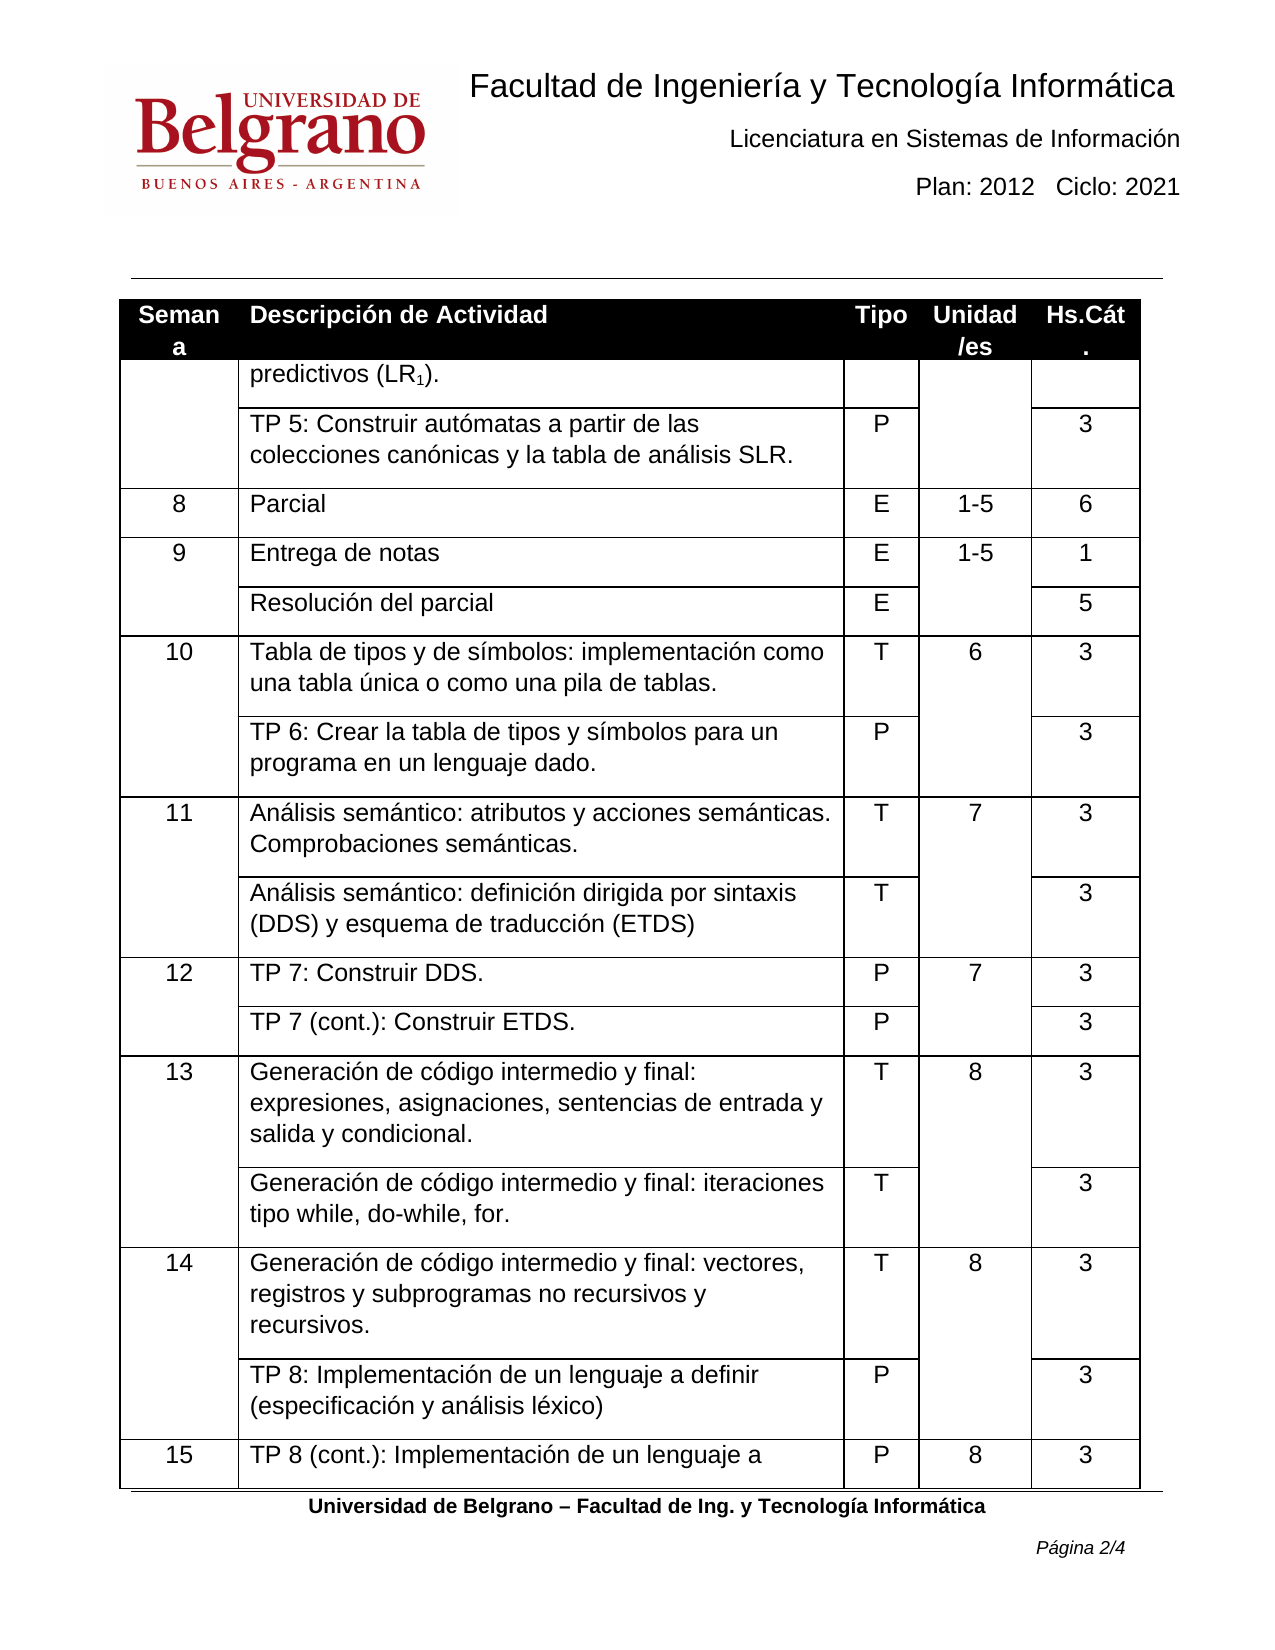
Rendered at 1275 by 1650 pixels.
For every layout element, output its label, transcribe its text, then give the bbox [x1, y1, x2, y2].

table_cell 3 [1032, 1007, 1139, 1055]
table_cell 7 [920, 798, 1031, 957]
table_cell TP 8: Implementación de un lenguaje a definir (especificación y análisis léxico) [239, 1360, 843, 1438]
table_cell T [845, 878, 918, 957]
table_cell Entrega de notas [239, 538, 843, 586]
table_cell 3 [1032, 1057, 1139, 1166]
table_cell P [845, 717, 918, 796]
table_cell Generación de código intermedio y final: iteraciones tipo while, do-while, for. [239, 1168, 843, 1247]
table_cell 10 [121, 637, 238, 796]
table_cell T [845, 1168, 918, 1247]
table_cell TP 8 (cont.): Implementación de un lenguaje a definir (análisis sintáctico, semántico y generación de código) [239, 1440, 843, 1488]
table_cell Tabla de tipos y de símbolos: implementación como una tabla única o como una pila de tablas. [239, 637, 843, 716]
table_cell 6 [1032, 489, 1139, 537]
table_cell E [845, 489, 918, 537]
table_cell 3 [1032, 1440, 1139, 1488]
table_cell 3 [1032, 1360, 1139, 1438]
table_cell T [845, 1248, 918, 1358]
table_cell 7 [920, 958, 1031, 1055]
table_cell 13 [121, 1057, 238, 1247]
table_cell Resolución del parcial [239, 588, 843, 635]
table_cell T [845, 798, 918, 876]
table_cell 15 [121, 1440, 238, 1488]
table_cell 1-5 [920, 489, 1031, 537]
table_header Descripción de Actividad [239, 301, 843, 358]
table_cell 3 [1032, 717, 1139, 796]
table_cell 8 [920, 1057, 1031, 1247]
table_cell TP 7 (cont.): Construir ETDS. [239, 1007, 843, 1055]
table_cell 14 [121, 1248, 238, 1438]
table_cell 5 [920, 360, 1031, 487]
table_cell E [845, 588, 918, 635]
table_cell 8 [920, 1248, 1031, 1438]
table_cell P [845, 1007, 918, 1055]
table_cell 5 [1032, 588, 1139, 635]
table_cell 11 [121, 798, 238, 957]
picture [104, 63, 458, 217]
table_cell E [845, 538, 918, 586]
table_cell Parcial [239, 489, 843, 537]
table_cell 8 [121, 489, 238, 537]
table_cell TP 5: Construir autómatas a partir de las colecciones canónicas y la tabla de análisis SLR. [239, 409, 843, 487]
table_header Unidad/es [920, 301, 1031, 358]
table_cell 8 [920, 1440, 1031, 1488]
table_cell Análisis sintáctico ascendente: con retroceso (LRk) y predictivos (LR1). [239, 360, 843, 407]
table_cell P [845, 1440, 918, 1488]
table_cell P [845, 409, 918, 487]
table_header Tipo [845, 301, 918, 358]
table_cell TP 7: Construir DDS. [239, 958, 843, 1006]
table_cell Generación de código intermedio y final: vectores, registros y subprogramas no recursivos y recursivos. [239, 1248, 843, 1358]
table_cell 3 [1032, 958, 1139, 1006]
table_header Semana [121, 301, 238, 358]
table_cell 3 [1032, 798, 1139, 876]
table_cell Análisis semántico: definición dirigida por sintaxis (DDS) y esquema de traducción (ETDS) [239, 878, 843, 957]
table_cell Análisis semántico: atributos y acciones semánticas. Comprobaciones semánticas. [239, 798, 843, 876]
table_cell 3 [1032, 637, 1139, 716]
table_cell TP 6: Crear la tabla de tipos y símbolos para un programa en un lenguaje dado. [239, 717, 843, 796]
table_cell Generación de código intermedio y final: expresiones, asignaciones, sentencias de entrada y salida y condicional. [239, 1057, 843, 1166]
table_cell 9 [121, 538, 238, 635]
table_cell T [845, 637, 918, 716]
table_cell 1 [1032, 538, 1139, 586]
table_cell 3 [1032, 409, 1139, 487]
table_header Hs.Cát. [1032, 301, 1139, 358]
table_cell 12 [121, 958, 238, 1055]
table_cell P [845, 958, 918, 1006]
table_cell 7 [121, 360, 238, 487]
table_cell P [845, 1360, 918, 1438]
table_cell T [845, 1057, 918, 1166]
table_cell 3 [1032, 878, 1139, 957]
table_cell 3 [1032, 360, 1139, 407]
table_cell 6 [920, 637, 1031, 796]
table_cell 1-5 [920, 538, 1031, 635]
table_cell 3 [1032, 1248, 1139, 1358]
table_cell T [845, 360, 918, 407]
table_cell 3 [1032, 1168, 1139, 1247]
